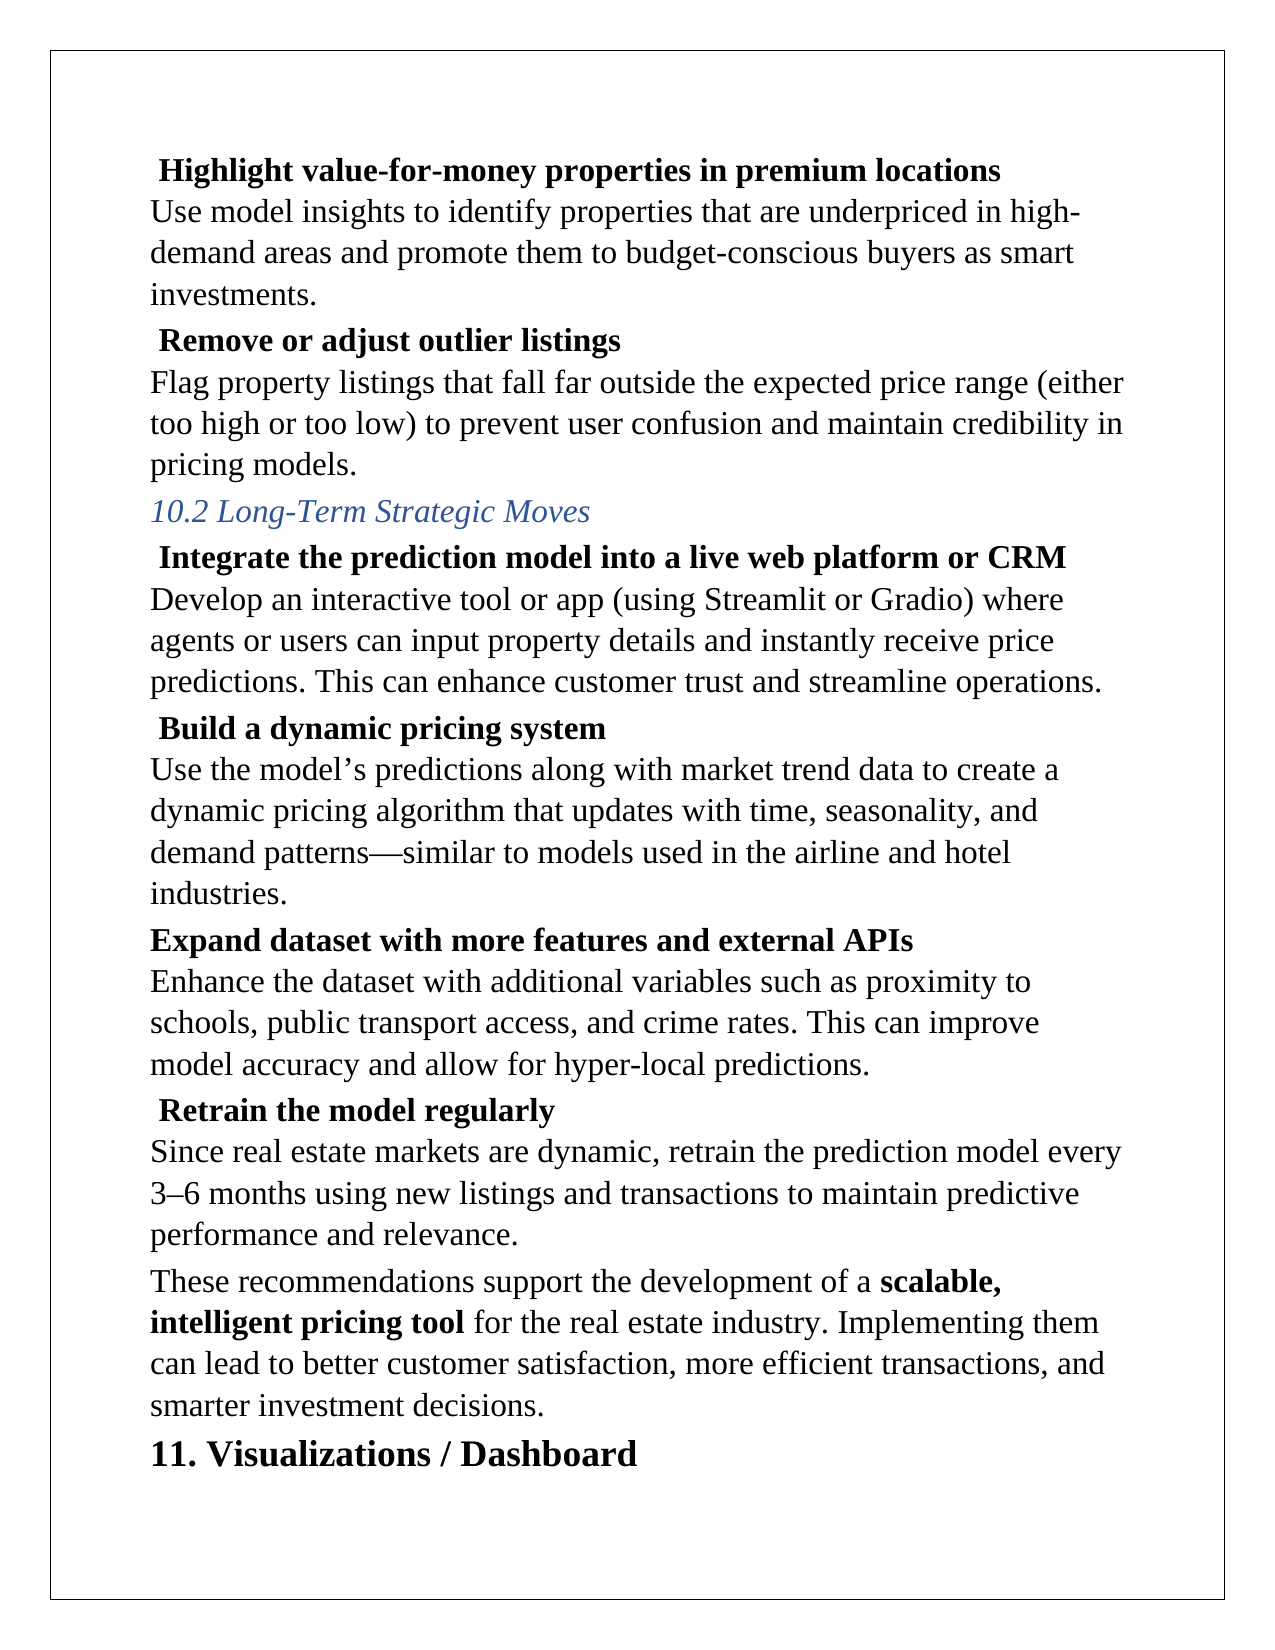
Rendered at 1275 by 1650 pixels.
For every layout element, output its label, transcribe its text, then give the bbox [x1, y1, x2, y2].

text Build a dynamic pricing system Use the model’s predictions along with market trend data to create a dynamic pricing algorithm that updates with time, seasonality, and demand patterns—similar to models used in the airline and hotel industries. [150, 708, 1125, 912]
text Remove or adjust outlier listings Flag property listings that fall far outside the expected price range (either too high or too low) to prevent user confusion and maintain credibility in pricing models. [150, 321, 1125, 483]
text Highlight value-for-money properties in premium locations Use model insights to identify properties that are underpriced in high-demand areas and promote them to budget-conscious buyers as smart investments. [150, 150, 1125, 312]
text Expand dataset with more features and external APIs Enhance the dataset with additional variables such as proximity to schools, public transport access, and crime rates. This can improve model accuracy and allow for hyper-local predictions. [150, 920, 1125, 1082]
text These recommendations support the development of a scalable, intelligent pricing tool for the real estate industry. Implementing them can lead to better customer satisfaction, more efficient transactions, and smarter investment decisions. [150, 1261, 1125, 1423]
text Retrain the model regularly Since real estate markets are dynamic, retrain the prediction model every 3–6 months using new listings and transactions to maintain predictive performance and relevance. [150, 1090, 1125, 1253]
text Integrate the prediction model into a live web platform or CRM Develop an interactive tool or app (using Streamlit or Gradio) where agents or users can input property details and instantly receive price predictions. This can enhance customer trust and streamline operations. [150, 537, 1125, 700]
text 11. Visualizations / Dashboard [150, 1431, 1125, 1474]
subtitle 10.2 Long-Term Strategic Moves [150, 491, 1125, 529]
